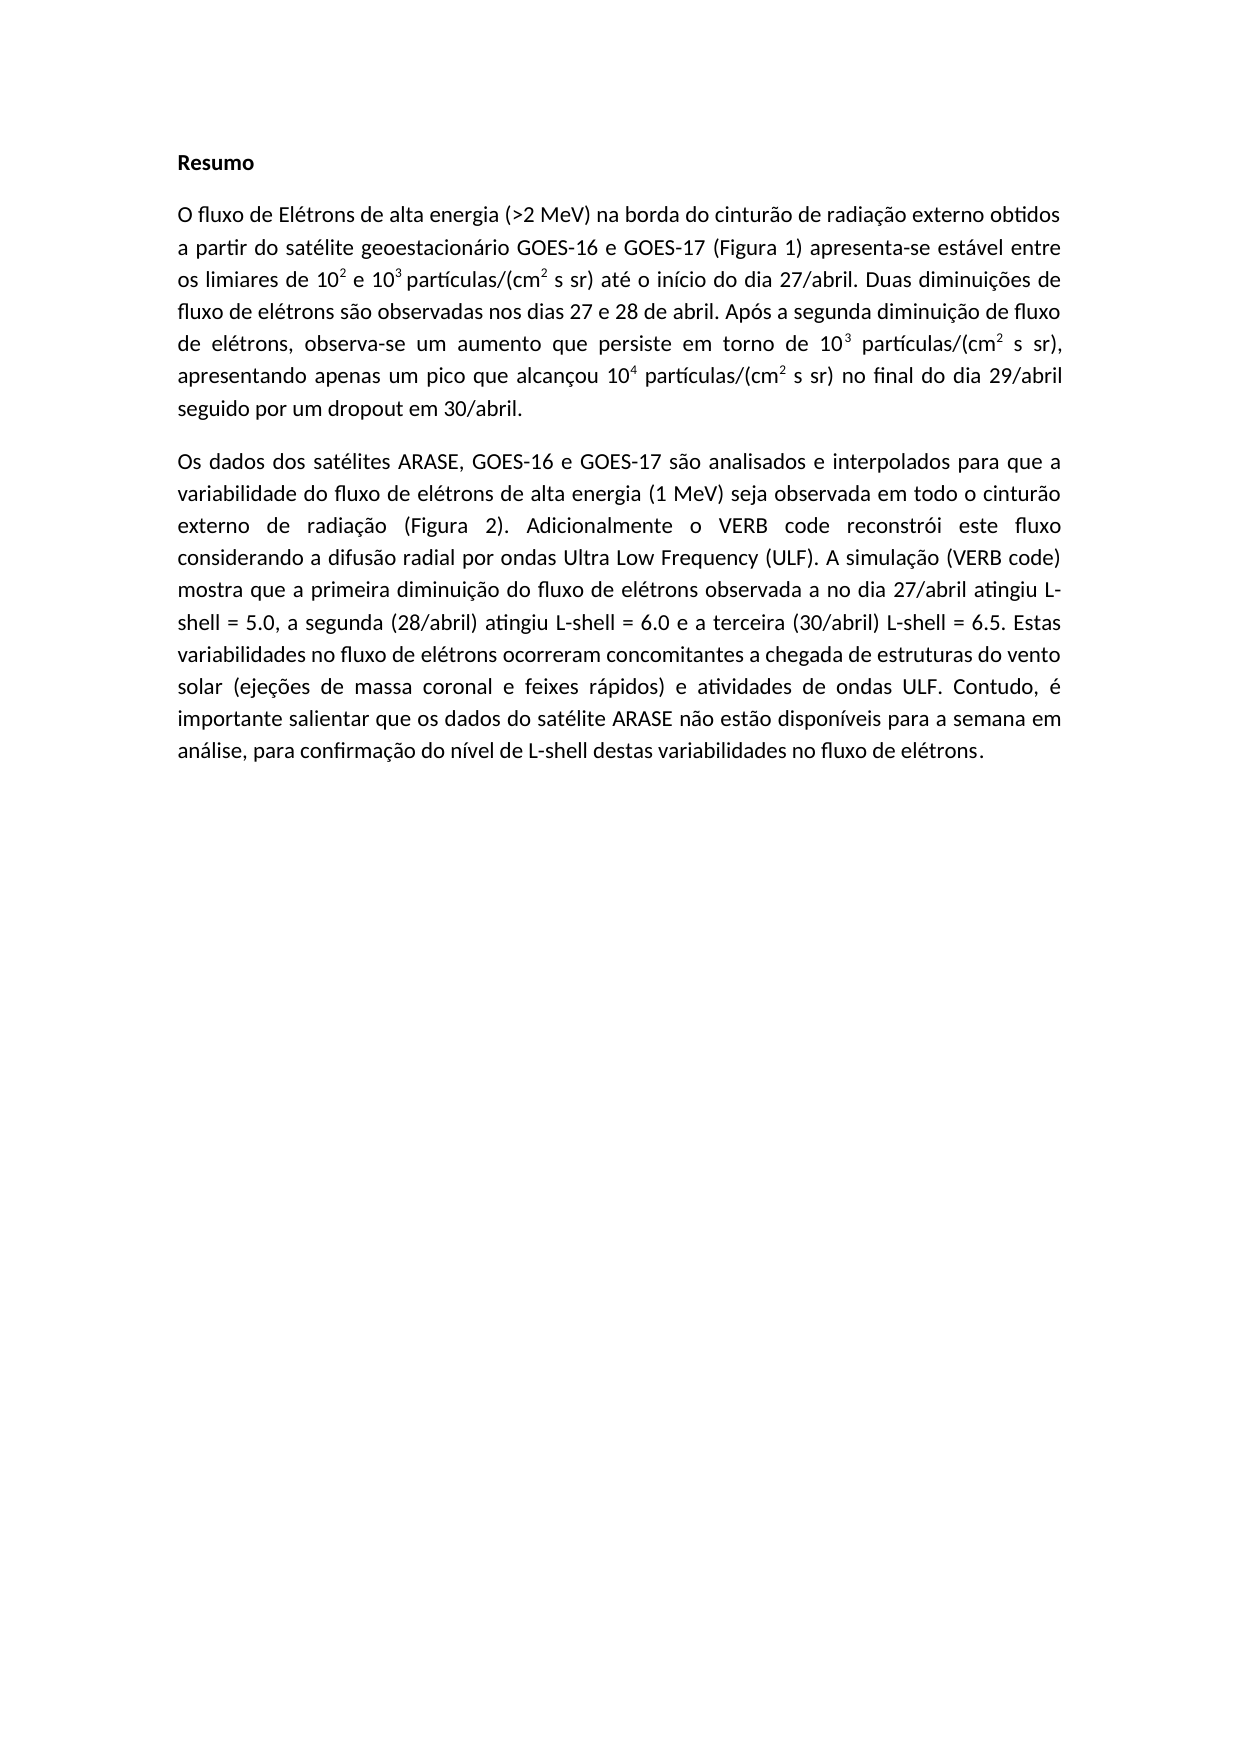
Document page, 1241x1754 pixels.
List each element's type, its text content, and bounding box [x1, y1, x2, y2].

text O fluxo de Elétrons de alta energia (>2 MeV) na borda do cinturão de radiação externo obtidos a partir do satélite geoestacionário GOES-16 e GOES-17 (Figura 1) apresenta-se estável entre os limiares de 102 e 103 partículas/(cm2 s sr) até o início do dia 27/abril. Duas diminuições de fluxo de elétrons são observadas nos dias 27 e 28 de abril. Após a segunda diminuição de fluxo de elétrons, observa-se um aumento que persiste em torno de 103 partículas/(cm2 s sr), apresentando apenas um pico que alcançou 104 partículas/(cm2 s sr) no final do dia 29/abril seguido por um dropout em 30/abril. [177, 201, 1063, 422]
text Resumo [177, 148, 1063, 176]
text Os dados dos satélites ARASE, GOES-16 e GOES-17 são analisados e interpolados para que a variabilidade do fluxo de elétrons de alta energia (1 MeV) seja observada em todo o cinturão externo de radiação (Figura 2). Adicionalmente o VERB code reconstrói este fluxo considerando a difusão radial por ondas Ultra Low Frequency (ULF). A simulação (VERB code) mostra que a primeira diminuição do fluxo de elétrons observada a no dia 27/abril atingiu L-shell = 5.0, a segunda (28/abril) atingiu L-shell = 6.0 e a terceira (30/abril) L-shell = 6.5. Estas variabilidades no fluxo de elétrons ocorreram concomitantes a chegada de estruturas do vento solar (ejeções de massa coronal e feixes rápidos) e atividades de ondas ULF. Contudo, é importante salientar que os dados do satélite ARASE não estão disponíveis para a semana em análise, para confirmação do nível de L-shell destas variabilidades no fluxo de elétrons. [177, 447, 1063, 764]
